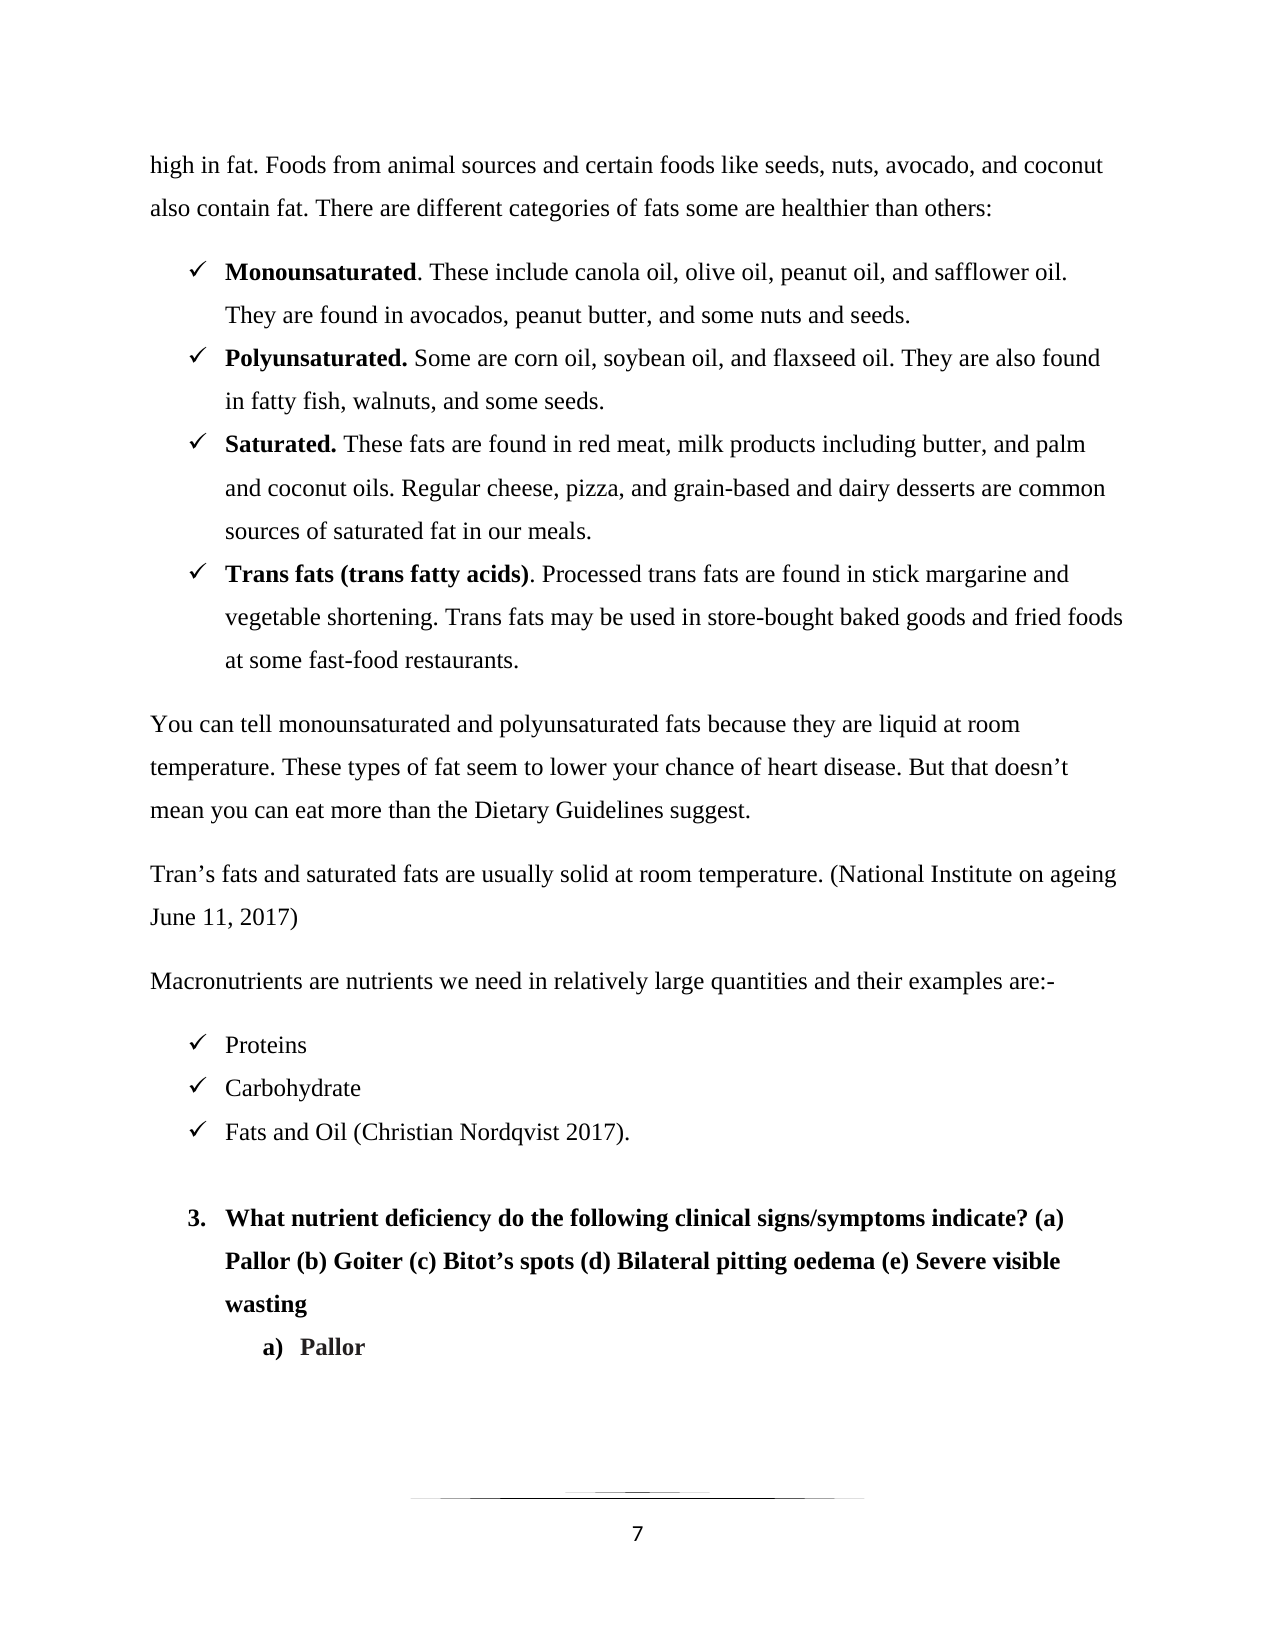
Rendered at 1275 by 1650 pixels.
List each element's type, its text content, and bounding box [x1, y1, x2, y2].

list Monounsaturated. These include canola oil, olive oil, peanut oil, and safflower oil. They are found in avocados, peanut butter, and some nuts and seeds. [187, 257, 1125, 329]
text Macronutrients are nutrients we need in relatively large quantities and their examples are:- [150, 966, 1125, 995]
list Polyunsaturated. Some are corn oil, soybean oil, and flaxseed oil. They are also found in fatty fish, walnuts, and some seeds. [187, 343, 1125, 415]
text Tran’s fats and saturated fats are usually solid at room temperature. (National Institute on ageing June 11, 2017) [150, 859, 1125, 931]
text You can tell monounsaturated and polyunsaturated fats because they are liquid at room temperature. These types of fat seem to lower your chance of heart disease. But that doesn’t mean you can eat more than the Dietary Guidelines suggest. [150, 709, 1125, 824]
list Saturated. These fats are found in red meat, milk products including butter, and palm and coconut oils. Regular cheese, pizza, and grain-based and dairy desserts are common sources of saturated fat in our meals. [187, 429, 1125, 544]
list Proteins [187, 1030, 1125, 1059]
list Trans fats (trans fatty acids). Processed trans fats are found in stick margarine and vegetable shortening. Trans fats may be used in store-bought baked goods and fried foods at some fast-food restaurants. [187, 559, 1125, 674]
list Carbohydrate [187, 1073, 1125, 1102]
list Fats and Oil (Christian Nordqvist 2017). [187, 1117, 1125, 1145]
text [150, 150, 1125, 222]
list What nutrient deficiency do the following clinical signs/symptoms indicate? (a) Pallor (b) Goiter (c) Bitot’s spots (d) Bilateral pitting oedema (e) Severe visible wasting [187, 1203, 1125, 1318]
list Pallor [262, 1332, 1125, 1361]
